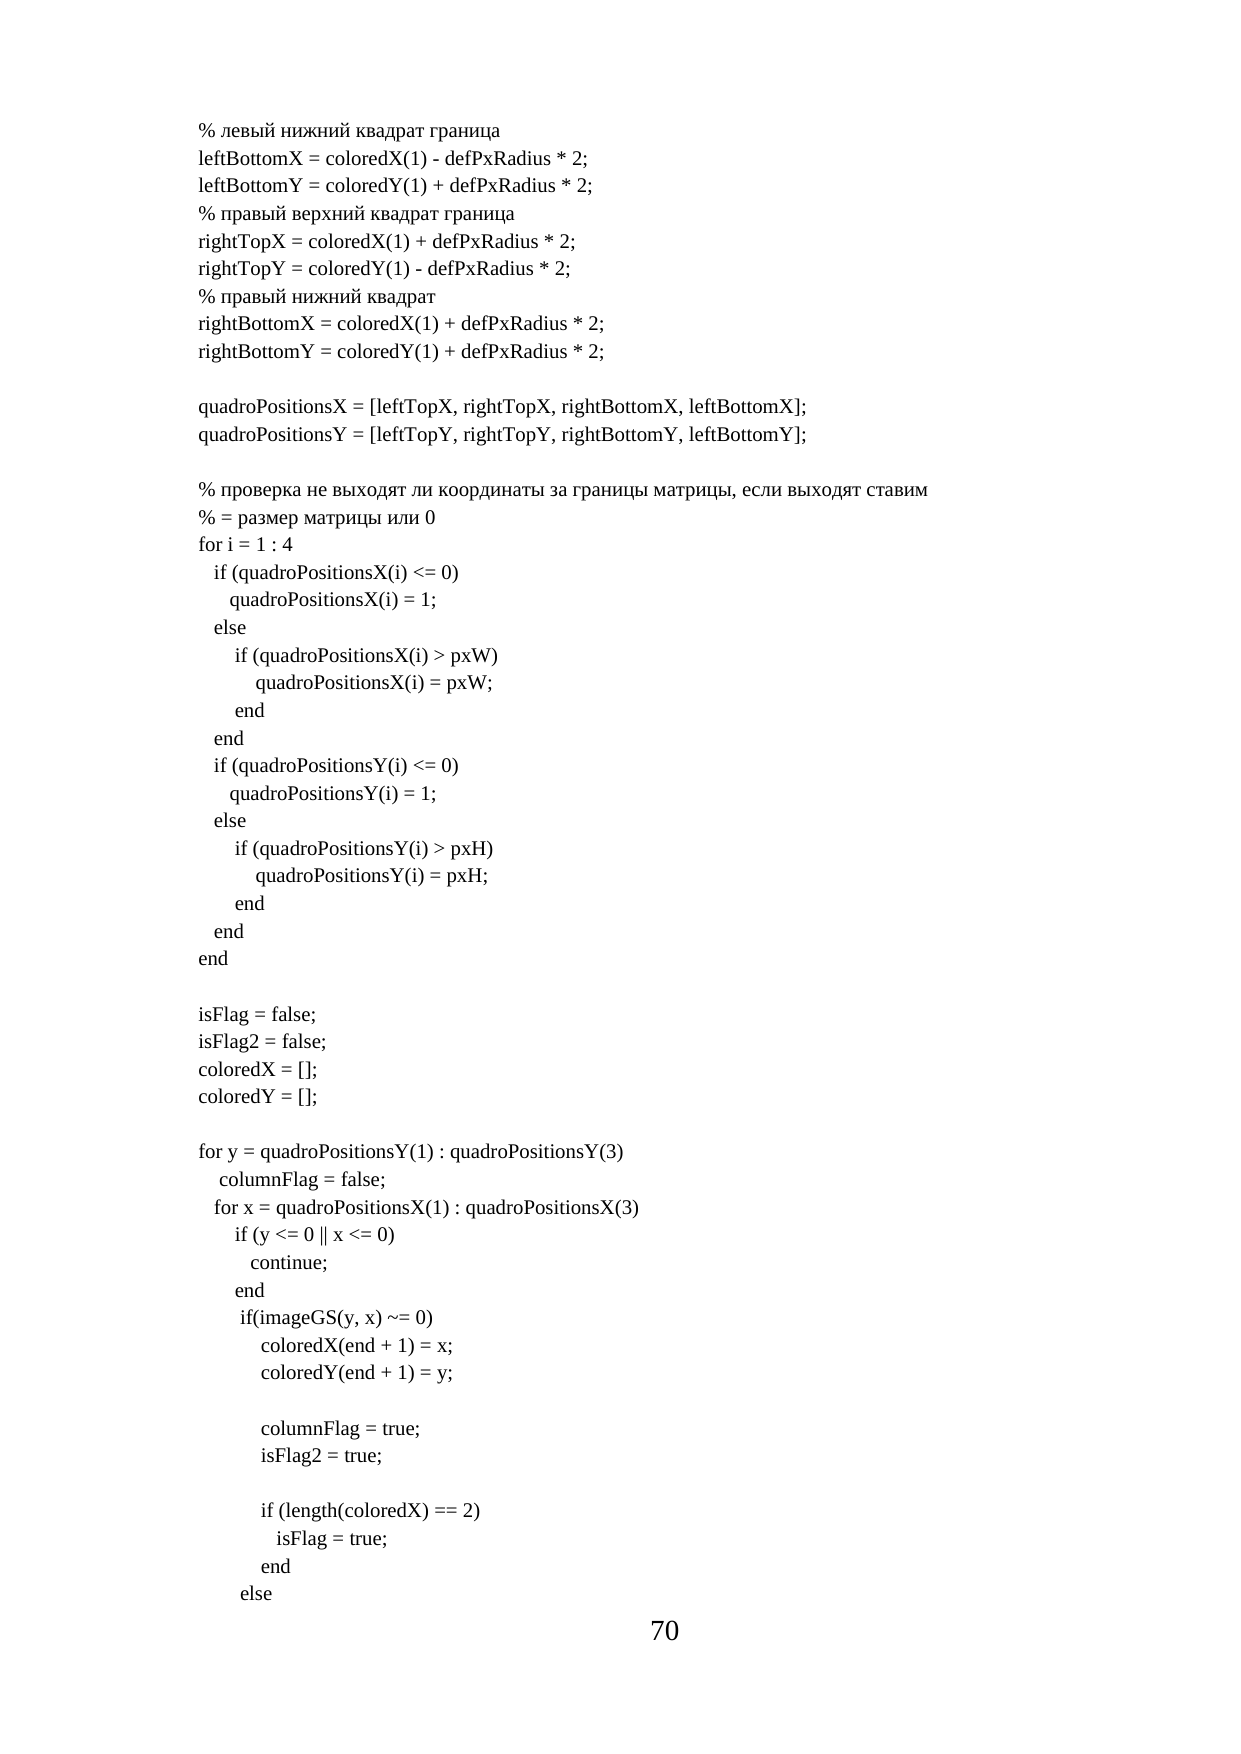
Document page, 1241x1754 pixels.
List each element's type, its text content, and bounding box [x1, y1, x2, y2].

text if (length(coloredX) == 2) [177, 1498, 1152, 1522]
text for y = quadroPositionsY(1) : quadroPositionsY(3) [177, 1139, 1152, 1163]
text quadroPositionsX(i) = 1; [177, 587, 1152, 611]
text rightBottomX = coloredX(1) + defPxRadius * 2; [177, 311, 1152, 335]
text % левый нижний квадрат граница [177, 118, 1152, 142]
text rightTopX = coloredX(1) + defPxRadius * 2; [177, 228, 1152, 253]
text end [177, 891, 1152, 915]
text rightBottomY = coloredY(1) + defPxRadius * 2; [177, 339, 1152, 363]
text columnFlag = true; [177, 1416, 1152, 1439]
text for i = 1 : 4 [177, 532, 1152, 556]
text else [177, 615, 1152, 639]
text quadroPositionsX = [leftTopX, rightTopX, rightBottomX, leftBottomX]; [177, 394, 1152, 418]
text isFlag2 = false; [177, 1029, 1152, 1053]
text end [177, 946, 1152, 970]
text for x = quadroPositionsX(1) : quadroPositionsX(3) [177, 1195, 1152, 1219]
text end [177, 1277, 1152, 1302]
text quadroPositionsY(i) = pxH; [177, 863, 1152, 887]
text continue; [177, 1250, 1152, 1274]
text if (quadroPositionsX(i) > pxW) [177, 643, 1152, 667]
text quadroPositionsY = [leftTopY, rightTopY, rightBottomY, leftBottomY]; [177, 422, 1152, 446]
text % правый верхний квадрат граница [177, 201, 1152, 225]
text end [177, 919, 1152, 943]
text isFlag = true; [177, 1526, 1152, 1550]
text columnFlag = false; [177, 1167, 1152, 1191]
text % проверка не выходят ли координаты за границы матрицы, если выходят ставим [177, 477, 1152, 501]
text if (quadroPositionsY(i) > pxH) [177, 836, 1152, 860]
text coloredY = []; [177, 1084, 1152, 1108]
text if (quadroPositionsY(i) <= 0) [177, 753, 1152, 777]
text coloredX(end + 1) = x; [177, 1333, 1152, 1357]
text else [177, 1581, 1152, 1605]
text leftBottomX = coloredX(1) - defPxRadius * 2; [177, 146, 1152, 170]
text end [177, 725, 1152, 749]
text isFlag2 = true; [177, 1443, 1152, 1467]
text if (quadroPositionsX(i) <= 0) [177, 560, 1152, 584]
text % = размер матрицы или 0 [177, 504, 1152, 529]
text rightTopY = coloredY(1) - defPxRadius * 2; [177, 256, 1152, 280]
text quadroPositionsY(i) = 1; [177, 781, 1152, 805]
text else [177, 808, 1152, 832]
text if(imageGS(y, x) ~= 0) [177, 1305, 1152, 1329]
text leftBottomY = coloredY(1) + defPxRadius * 2; [177, 173, 1152, 197]
text end [177, 698, 1152, 722]
text isFlag = false; [177, 1001, 1152, 1026]
text % правый нижний квадрат [177, 284, 1152, 308]
text quadroPositionsX(i) = pxW; [177, 670, 1152, 694]
text end [177, 1553, 1152, 1578]
text coloredY(end + 1) = y; [177, 1360, 1152, 1384]
text coloredX = []; [177, 1057, 1152, 1081]
text if (y <= 0 || x <= 0) [177, 1222, 1152, 1246]
